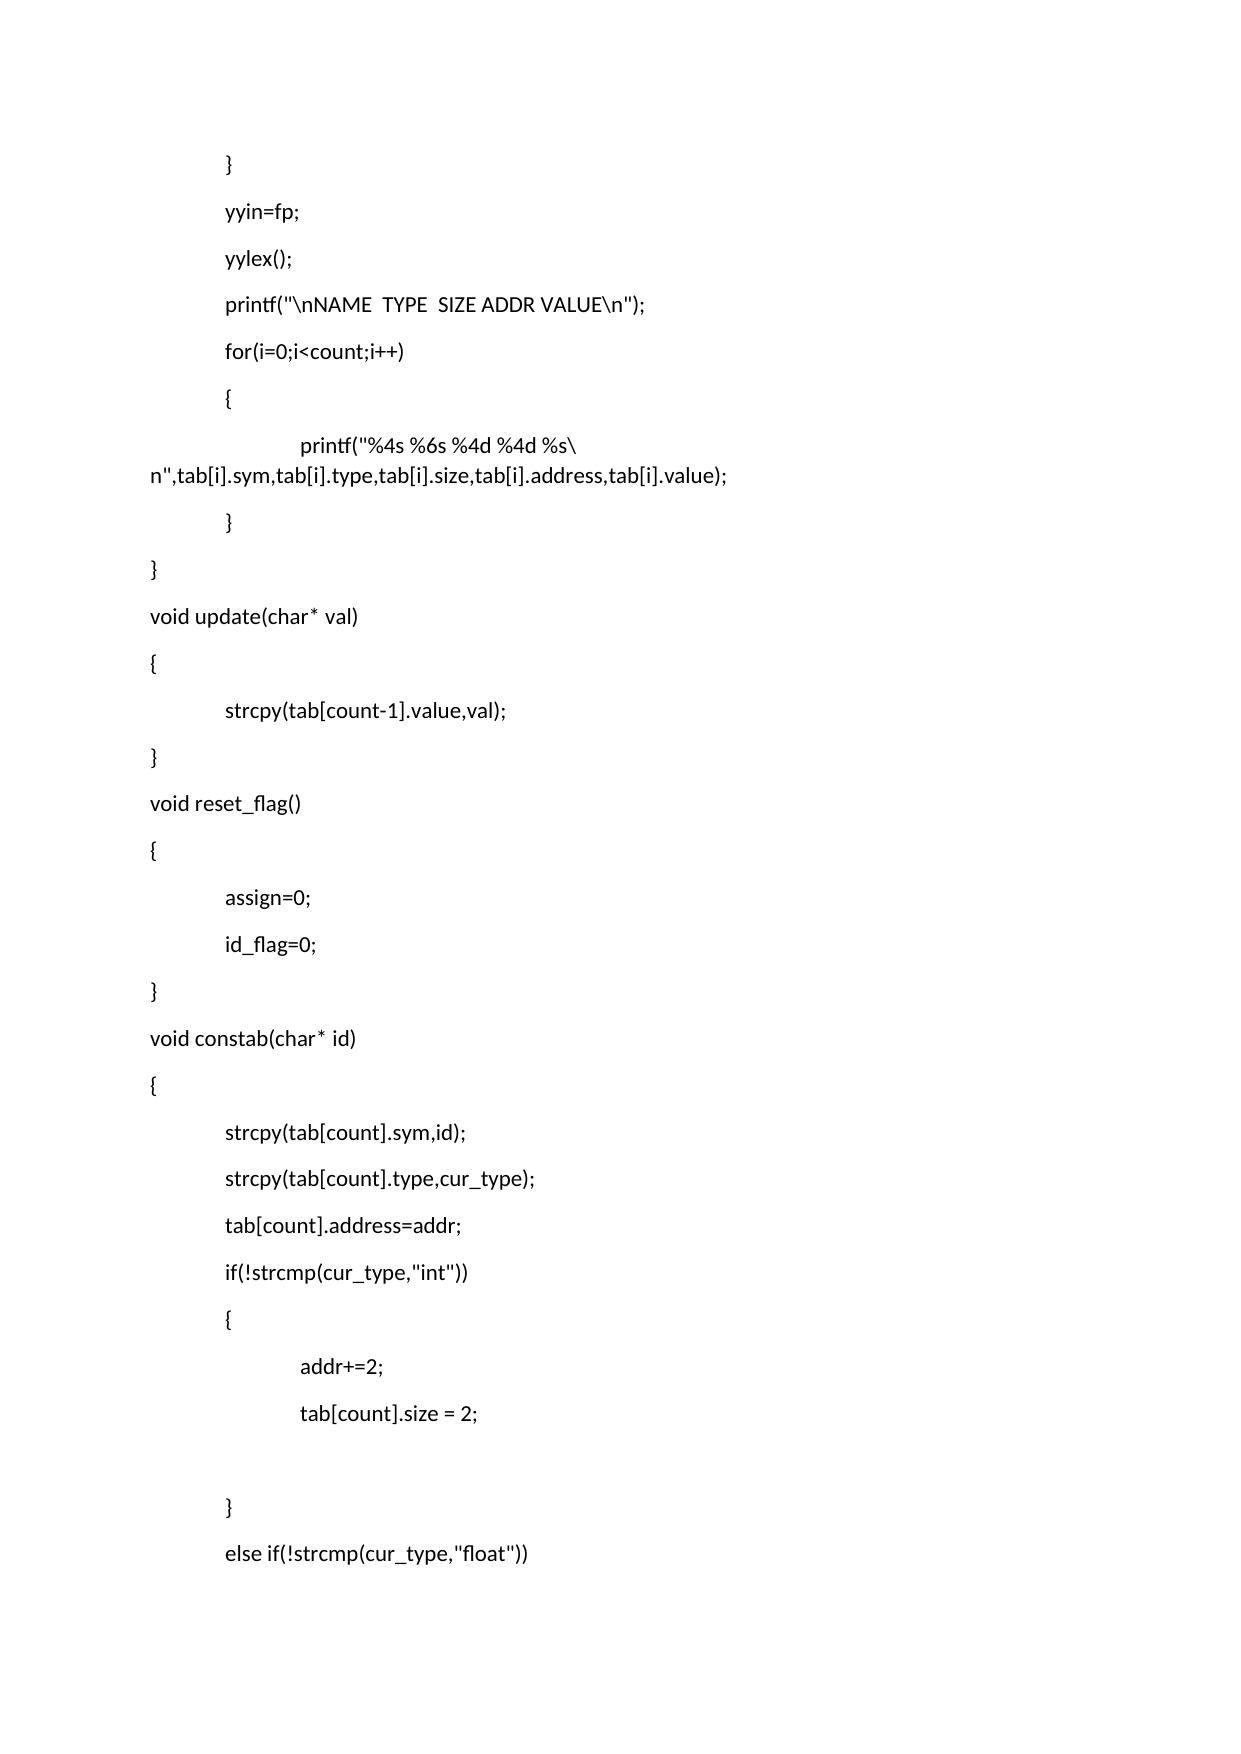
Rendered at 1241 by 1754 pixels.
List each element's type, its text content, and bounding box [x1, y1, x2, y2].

text void constab(char* id) [150, 1024, 1090, 1052]
text { [150, 1305, 1090, 1333]
text } [150, 508, 1090, 536]
text } [150, 1493, 1090, 1521]
text tab[count].address=addr; [150, 1211, 1090, 1239]
text assign=0; [150, 883, 1090, 911]
text printf("%4s %6s %4d %4d %s\n",tab[i].sym,tab[i].type,tab[i].size,tab[i].address,tab[i].value); [150, 431, 1090, 489]
text strcpy(tab[count].type,cur_type); [150, 1164, 1090, 1193]
text id_flag=0; [150, 930, 1090, 958]
text strcpy(tab[count-1].value,val); [150, 696, 1090, 724]
text { [150, 649, 1090, 677]
text } [150, 743, 1090, 771]
text { [150, 836, 1090, 864]
text void reset_flag() [150, 789, 1090, 818]
text } [150, 977, 1090, 1005]
text { [150, 384, 1090, 412]
text if(!strcmp(cur_type,"int")) [150, 1258, 1090, 1286]
text void update(char* val) [150, 602, 1090, 630]
text for(i=0;i<count;i++) [150, 337, 1090, 366]
text tab[count].size = 2; [150, 1399, 1090, 1427]
text yylex(); [150, 244, 1090, 272]
text else if(!strcmp(cur_type,"float")) [150, 1539, 1090, 1568]
text { [150, 1071, 1090, 1099]
text } [150, 555, 1090, 583]
text } [150, 150, 1090, 178]
text addr+=2; [150, 1352, 1090, 1380]
text strcpy(tab[count].sym,id); [150, 1118, 1090, 1146]
text yyin=fp; [150, 197, 1090, 225]
text printf("\nNAME TYPE SIZE ADDR VALUE\n"); [150, 291, 1090, 319]
